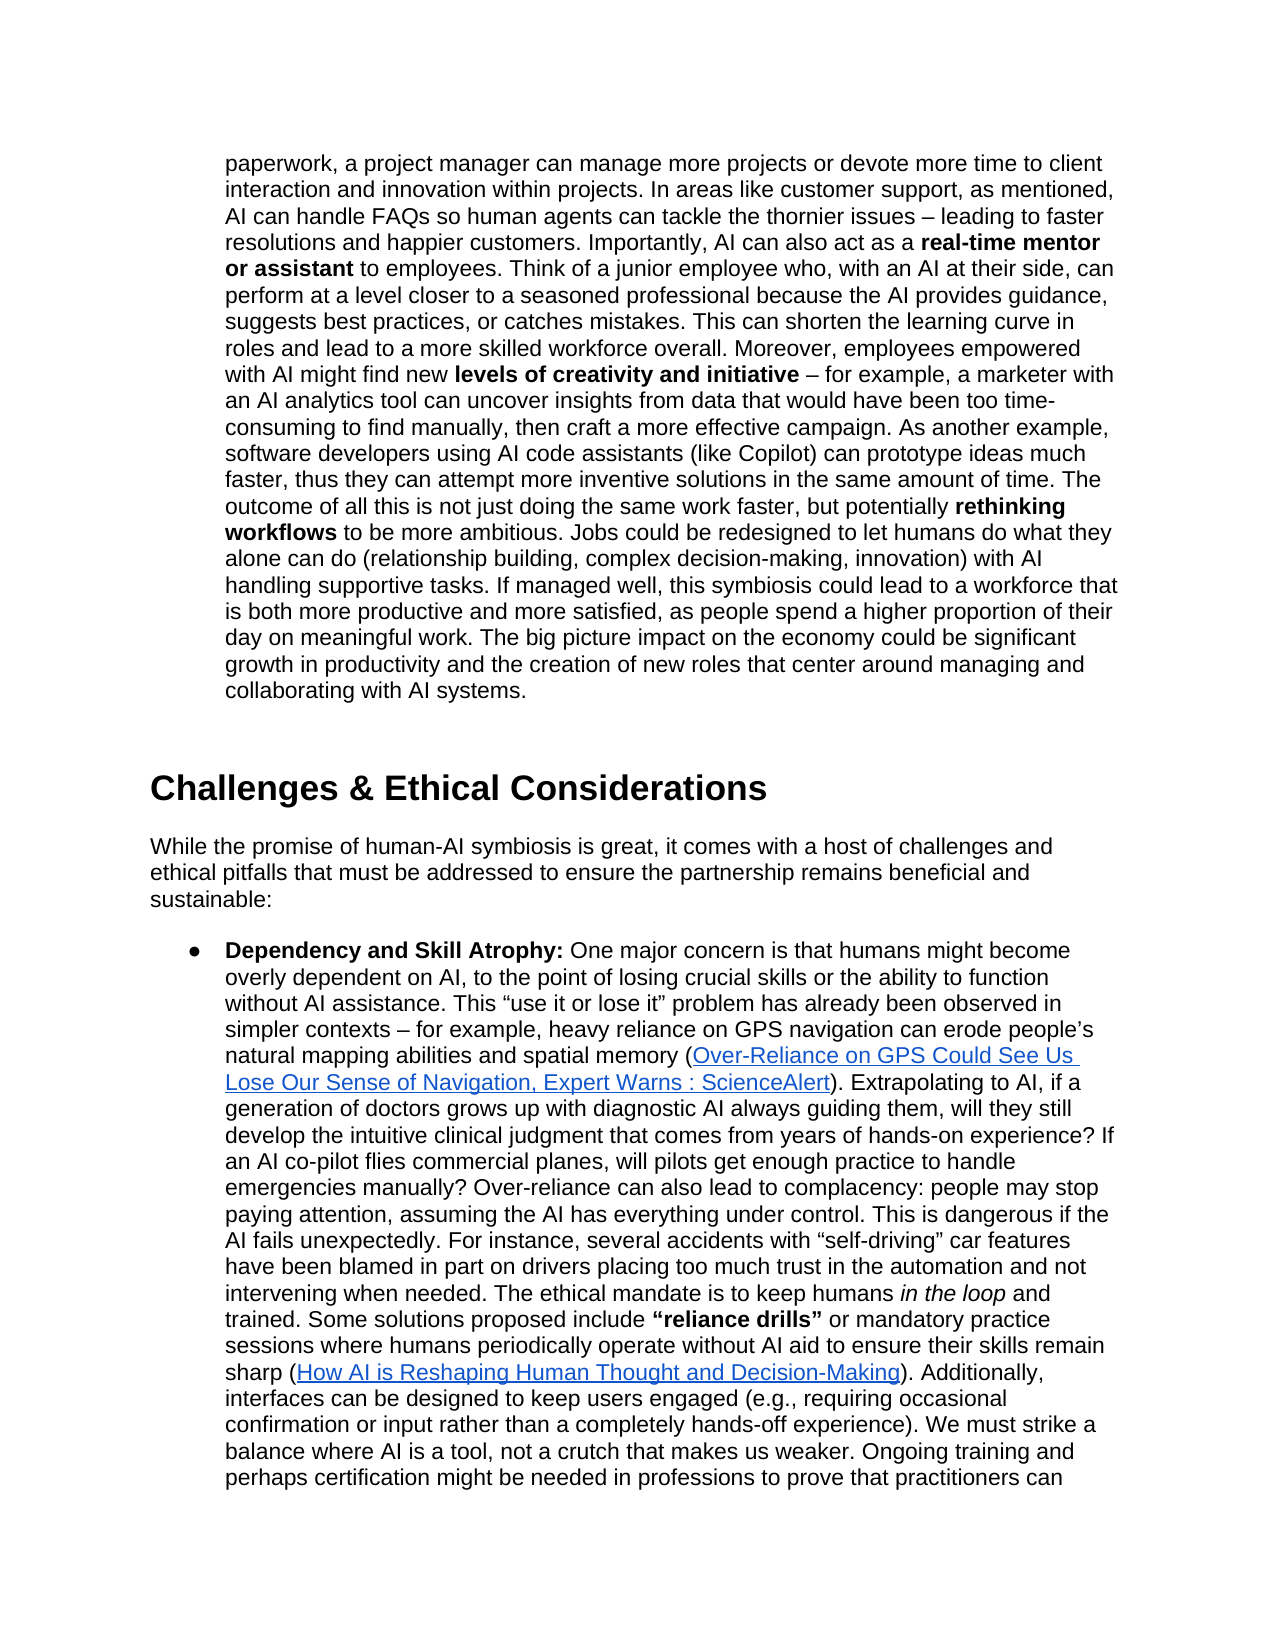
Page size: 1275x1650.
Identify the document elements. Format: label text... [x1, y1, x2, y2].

text While the promise of human-AI symbiosis is great, it comes with a host of challenges and ethical pitfalls that must be addressed to ensure the partnership remains beneficial and sustainable: [150, 833, 1125, 912]
subtitle Challenges & Ethical Considerations [150, 767, 1125, 808]
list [187, 937, 1125, 1491]
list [187, 150, 1125, 730]
